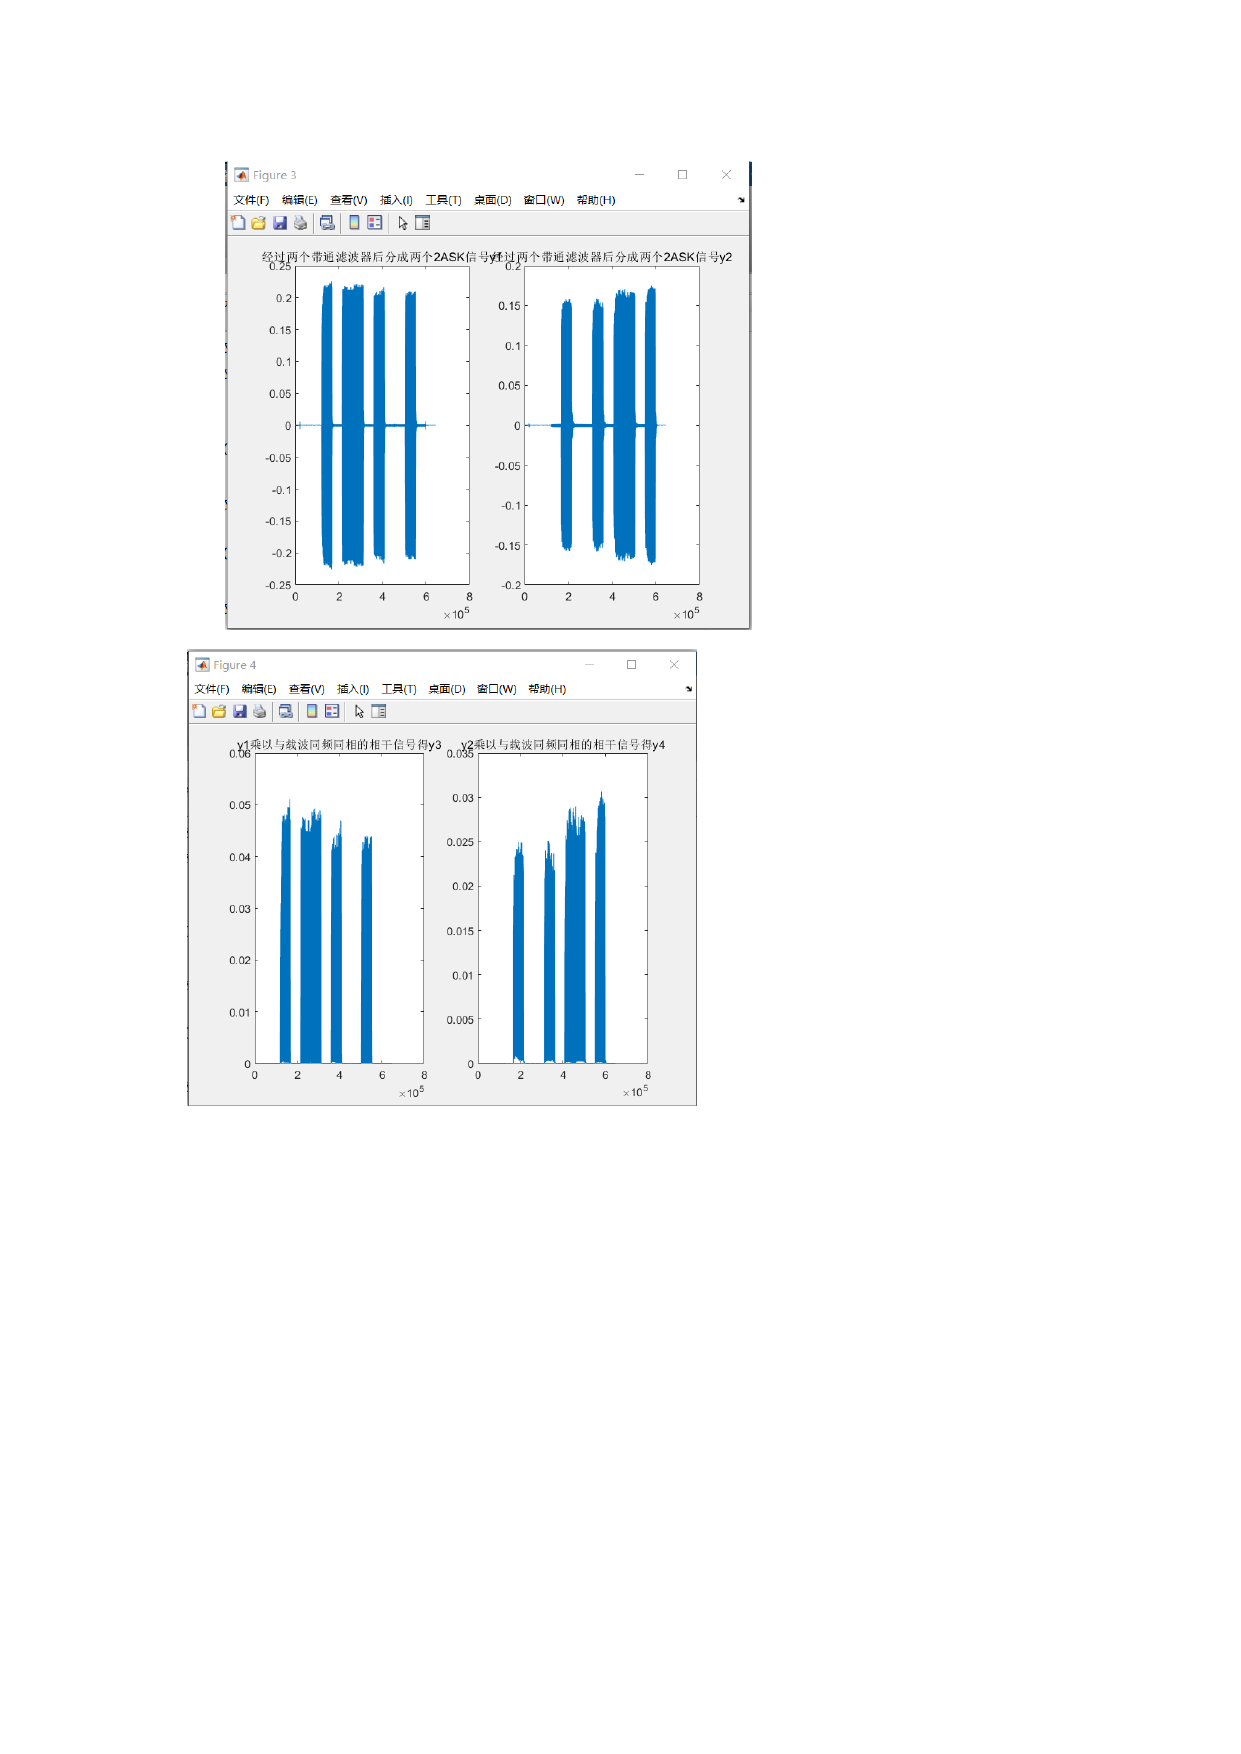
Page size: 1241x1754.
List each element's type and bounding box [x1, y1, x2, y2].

picture [225, 161, 752, 630]
picture [187, 649, 697, 1106]
